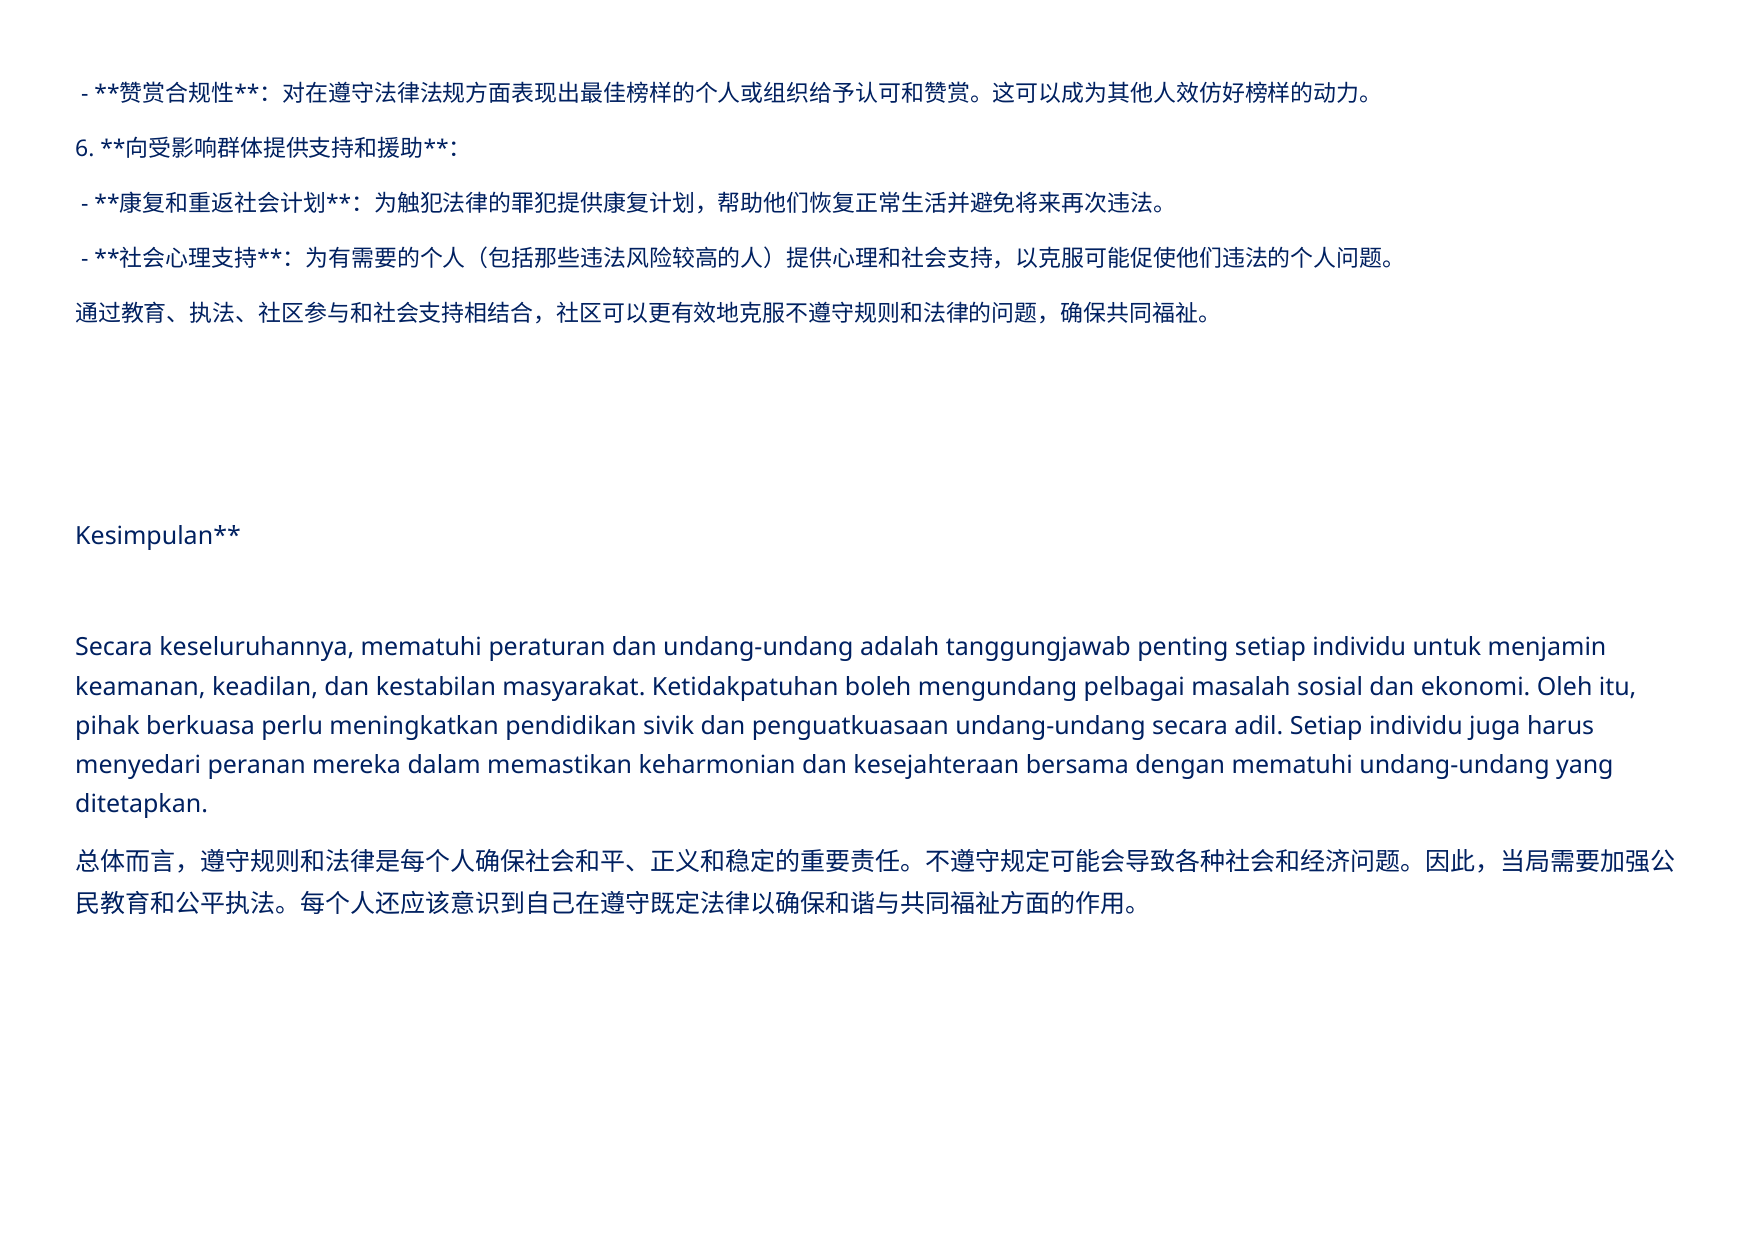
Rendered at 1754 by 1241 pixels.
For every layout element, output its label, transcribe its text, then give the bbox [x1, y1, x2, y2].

text - **康复和重返社会计划**：为触犯法律的罪犯提供康复计划，帮助他们恢复正常生活并避免将来再次违法。 [75, 185, 1679, 218]
text Secara keseluruhannya, mematuhi peraturan dan undang-undang adalah tanggungjawab penting setiap individu untuk menjamin keamanan, keadilan, dan kestabilan masyarakat. Ketidakpatuhan boleh mengundang pelbagai masalah sosial dan ekonomi. Oleh itu, pihak berkuasa perlu meningkatkan pendidikan sivik dan penguatkuasaan undang-undang secara adil. Setiap individu juga harus menyedari peranan mereka dalam memastikan keharmonian dan kesejahteraan bersama dengan mematuhi undang-undang yang ditetapkan. [75, 629, 1679, 820]
text - **社会心理支持**：为有需要的个人（包括那些违法风险较高的人）提供心理和社会支持，以克服可能促使他们违法的个人问题。 [75, 240, 1679, 273]
text Kesimpulan** [75, 517, 1679, 551]
text 总体而言，遵守规则和法律是每个人确保社会和平、正义和稳定的重要责任。不遵守规定可能会导致各种社会和经济问题。因此，当局需要加强公民教育和公平执法。每个人还应该意识到自己在遵守既定法律以确保和谐与共同福祉方面的作用。 [75, 841, 1679, 919]
text 通过教育、执法、社区参与和社会支持相结合，社区可以更有效地克服不遵守规则和法律的问题，确保共同福祉。 [75, 295, 1679, 328]
text 6. **向受影响群体提供支持和援助**： [75, 130, 1679, 163]
text - **赞赏合规性**：对在遵守法律法规方面表现出最佳榜样的个人或组织给予认可和赞赏。这可以成为其他人效仿好榜样的动力。 [75, 75, 1679, 108]
